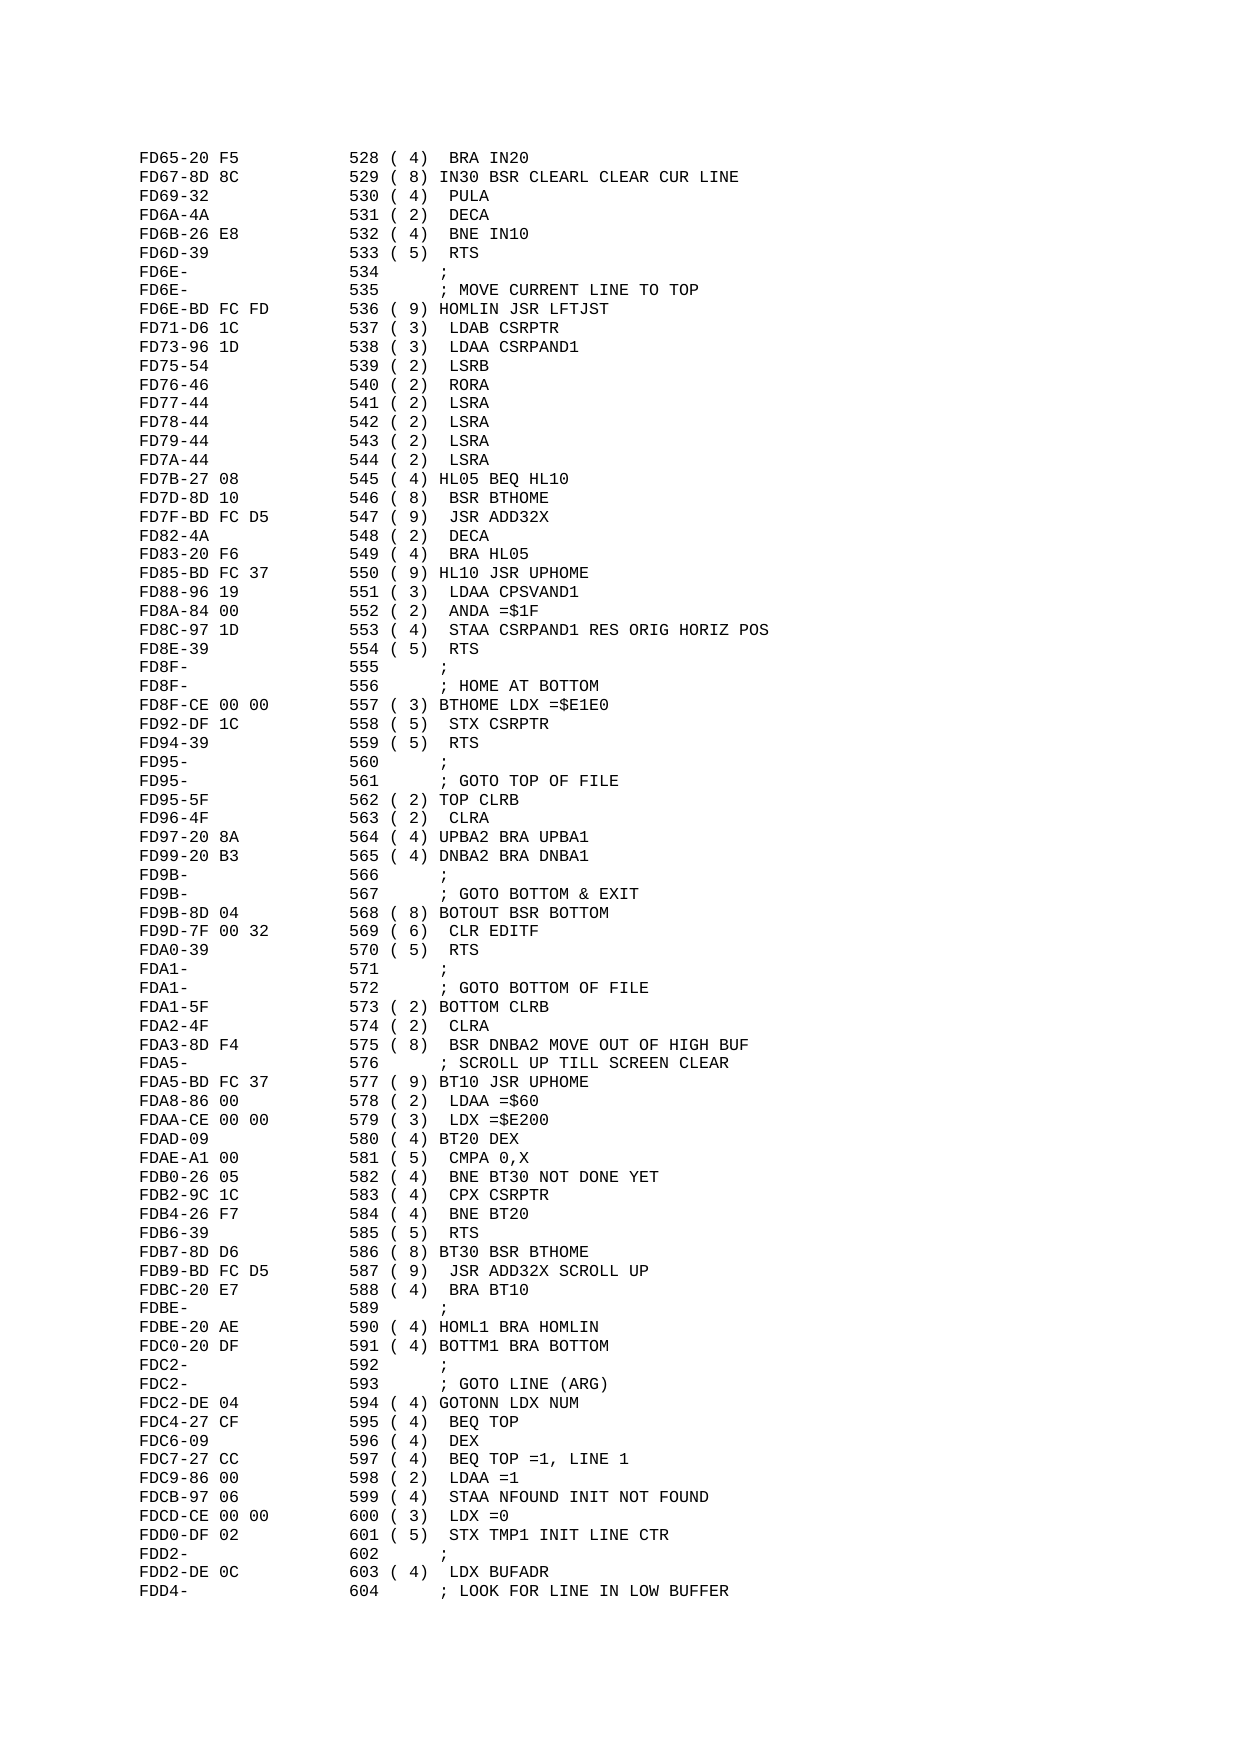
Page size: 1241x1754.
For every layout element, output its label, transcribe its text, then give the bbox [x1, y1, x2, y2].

text FDA8-86 00 578 ( 2) LDAA =$60 [139, 1093, 1101, 1112]
text FD75-54 539 ( 2) LSRB [139, 357, 1101, 376]
text FD7F-BD FC D5 547 ( 9) JSR ADD32X [139, 508, 1101, 527]
text FDB0-26 05 582 ( 4) BNE BT30 NOT DONE YET [139, 1168, 1101, 1187]
text FD95- 560 ; [139, 753, 1101, 772]
text FDB7-8D D6 586 ( 8) BT30 BSR BTHOME [139, 1243, 1101, 1262]
text FD6A-4A 531 ( 2) DECA [139, 207, 1101, 225]
text FD8F- 555 ; [139, 659, 1101, 678]
text FDA0-39 570 ( 5) RTS [139, 942, 1101, 961]
text FD6B-26 E8 532 ( 4) BNE IN10 [139, 225, 1101, 244]
text FD77-44 541 ( 2) LSRA [139, 395, 1101, 414]
text FDA1- 572 ; GOTO BOTTOM OF FILE [139, 979, 1101, 998]
text FD88-96 19 551 ( 3) LDAA CPSVAND1 [139, 584, 1101, 602]
text FDAA-CE 00 00 579 ( 3) LDX =$E200 [139, 1112, 1101, 1130]
text FD8A-84 00 552 ( 2) ANDA =$1F [139, 602, 1101, 621]
text FDCD-CE 00 00 600 ( 3) LDX =0 [139, 1507, 1101, 1526]
text FD8F-CE 00 00 557 ( 3) BTHOME LDX =$E1E0 [139, 697, 1101, 716]
text FD7D-8D 10 546 ( 8) BSR BTHOME [139, 489, 1101, 508]
text FDB2-9C 1C 583 ( 4) CPX CSRPTR [139, 1187, 1101, 1206]
text FD97-20 8A 564 ( 4) UPBA2 BRA UPBA1 [139, 829, 1101, 848]
text FDB4-26 F7 584 ( 4) BNE BT20 [139, 1206, 1101, 1225]
text FDD2- 602 ; [139, 1545, 1101, 1564]
text FDD2-DE 0C 603 ( 4) LDX BUFADR [139, 1564, 1101, 1583]
text FD69-32 530 ( 4) PULA [139, 188, 1101, 207]
text FDD0-DF 02 601 ( 5) STX TMP1 INIT LINE CTR [139, 1526, 1101, 1545]
text FD9B-8D 04 568 ( 8) BOTOUT BSR BOTTOM [139, 904, 1101, 923]
text FDC2- 593 ; GOTO LINE (ARG) [139, 1376, 1101, 1394]
text FDC0-20 DF 591 ( 4) BOTTM1 BRA BOTTOM [139, 1338, 1101, 1357]
text FD7B-27 08 545 ( 4) HL05 BEQ HL10 [139, 471, 1101, 489]
text FD8F- 556 ; HOME AT BOTTOM [139, 678, 1101, 697]
text FD95- 561 ; GOTO TOP OF FILE [139, 772, 1101, 791]
text FDBE- 589 ; [139, 1300, 1101, 1319]
text FD78-44 542 ( 2) LSRA [139, 414, 1101, 433]
text FD96-4F 563 ( 2) CLRA [139, 810, 1101, 829]
text FD8E-39 554 ( 5) RTS [139, 640, 1101, 659]
text FDC4-27 CF 595 ( 4) BEQ TOP [139, 1413, 1101, 1432]
text FDC2- 592 ; [139, 1357, 1101, 1376]
text FD7A-44 544 ( 2) LSRA [139, 452, 1101, 471]
text FDC7-27 CC 597 ( 4) BEQ TOP =1, LINE 1 [139, 1451, 1101, 1470]
text FD9D-7F 00 32 569 ( 6) CLR EDITF [139, 923, 1101, 942]
text FD82-4A 548 ( 2) DECA [139, 527, 1101, 546]
text FDC6-09 596 ( 4) DEX [139, 1432, 1101, 1451]
text FD67-8D 8C 529 ( 8) IN30 BSR CLEARL CLEAR CUR LINE [139, 169, 1101, 188]
text FD71-D6 1C 537 ( 3) LDAB CSRPTR [139, 320, 1101, 338]
text FD99-20 B3 565 ( 4) DNBA2 BRA DNBA1 [139, 848, 1101, 866]
text FD6E- 534 ; [139, 263, 1101, 282]
text FDA2-4F 574 ( 2) CLRA [139, 1017, 1101, 1036]
text FD85-BD FC 37 550 ( 9) HL10 JSR UPHOME [139, 565, 1101, 584]
text FD9B- 566 ; [139, 866, 1101, 885]
text FD79-44 543 ( 2) LSRA [139, 433, 1101, 452]
text FD94-39 559 ( 5) RTS [139, 734, 1101, 753]
text FDBC-20 E7 588 ( 4) BRA BT10 [139, 1281, 1101, 1300]
text FDA5-BD FC 37 577 ( 9) BT10 JSR UPHOME [139, 1074, 1101, 1093]
text FD76-46 540 ( 2) RORA [139, 376, 1101, 395]
text FDB9-BD FC D5 587 ( 9) JSR ADD32X SCROLL UP [139, 1262, 1101, 1281]
text FD9B- 567 ; GOTO BOTTOM & EXIT [139, 885, 1101, 904]
text FD6E- 535 ; MOVE CURRENT LINE TO TOP [139, 282, 1101, 301]
text FDA1- 571 ; [139, 961, 1101, 979]
text FD95-5F 562 ( 2) TOP CLRB [139, 791, 1101, 810]
text FDD4- 604 ; LOOK FOR LINE IN LOW BUFFER [139, 1583, 1101, 1602]
text FDC9-86 00 598 ( 2) LDAA =1 [139, 1470, 1101, 1489]
text FD73-96 1D 538 ( 3) LDAA CSRPAND1 [139, 338, 1101, 357]
text FDA5- 576 ; SCROLL UP TILL SCREEN CLEAR [139, 1055, 1101, 1074]
text FDA1-5F 573 ( 2) BOTTOM CLRB [139, 998, 1101, 1017]
text FDB6-39 585 ( 5) RTS [139, 1225, 1101, 1243]
text FD8C-97 1D 553 ( 4) STAA CSRPAND1 RES ORIG HORIZ POS [139, 621, 1101, 640]
text FDBE-20 AE 590 ( 4) HOML1 BRA HOMLIN [139, 1319, 1101, 1338]
text FD65-20 F5 528 ( 4) BRA IN20 [139, 150, 1101, 169]
text FD92-DF 1C 558 ( 5) STX CSRPTR [139, 716, 1101, 734]
text FDCB-97 06 599 ( 4) STAA NFOUND INIT NOT FOUND [139, 1489, 1101, 1507]
text FD83-20 F6 549 ( 4) BRA HL05 [139, 546, 1101, 565]
text FDAD-09 580 ( 4) BT20 DEX [139, 1130, 1101, 1149]
text FD6E-BD FC FD 536 ( 9) HOMLIN JSR LFTJST [139, 301, 1101, 320]
text FDAE-A1 00 581 ( 5) CMPA 0,X [139, 1149, 1101, 1168]
text FDC2-DE 04 594 ( 4) GOTONN LDX NUM [139, 1394, 1101, 1413]
text FD6D-39 533 ( 5) RTS [139, 244, 1101, 263]
text FDA3-8D F4 575 ( 8) BSR DNBA2 MOVE OUT OF HIGH BUF [139, 1036, 1101, 1055]
